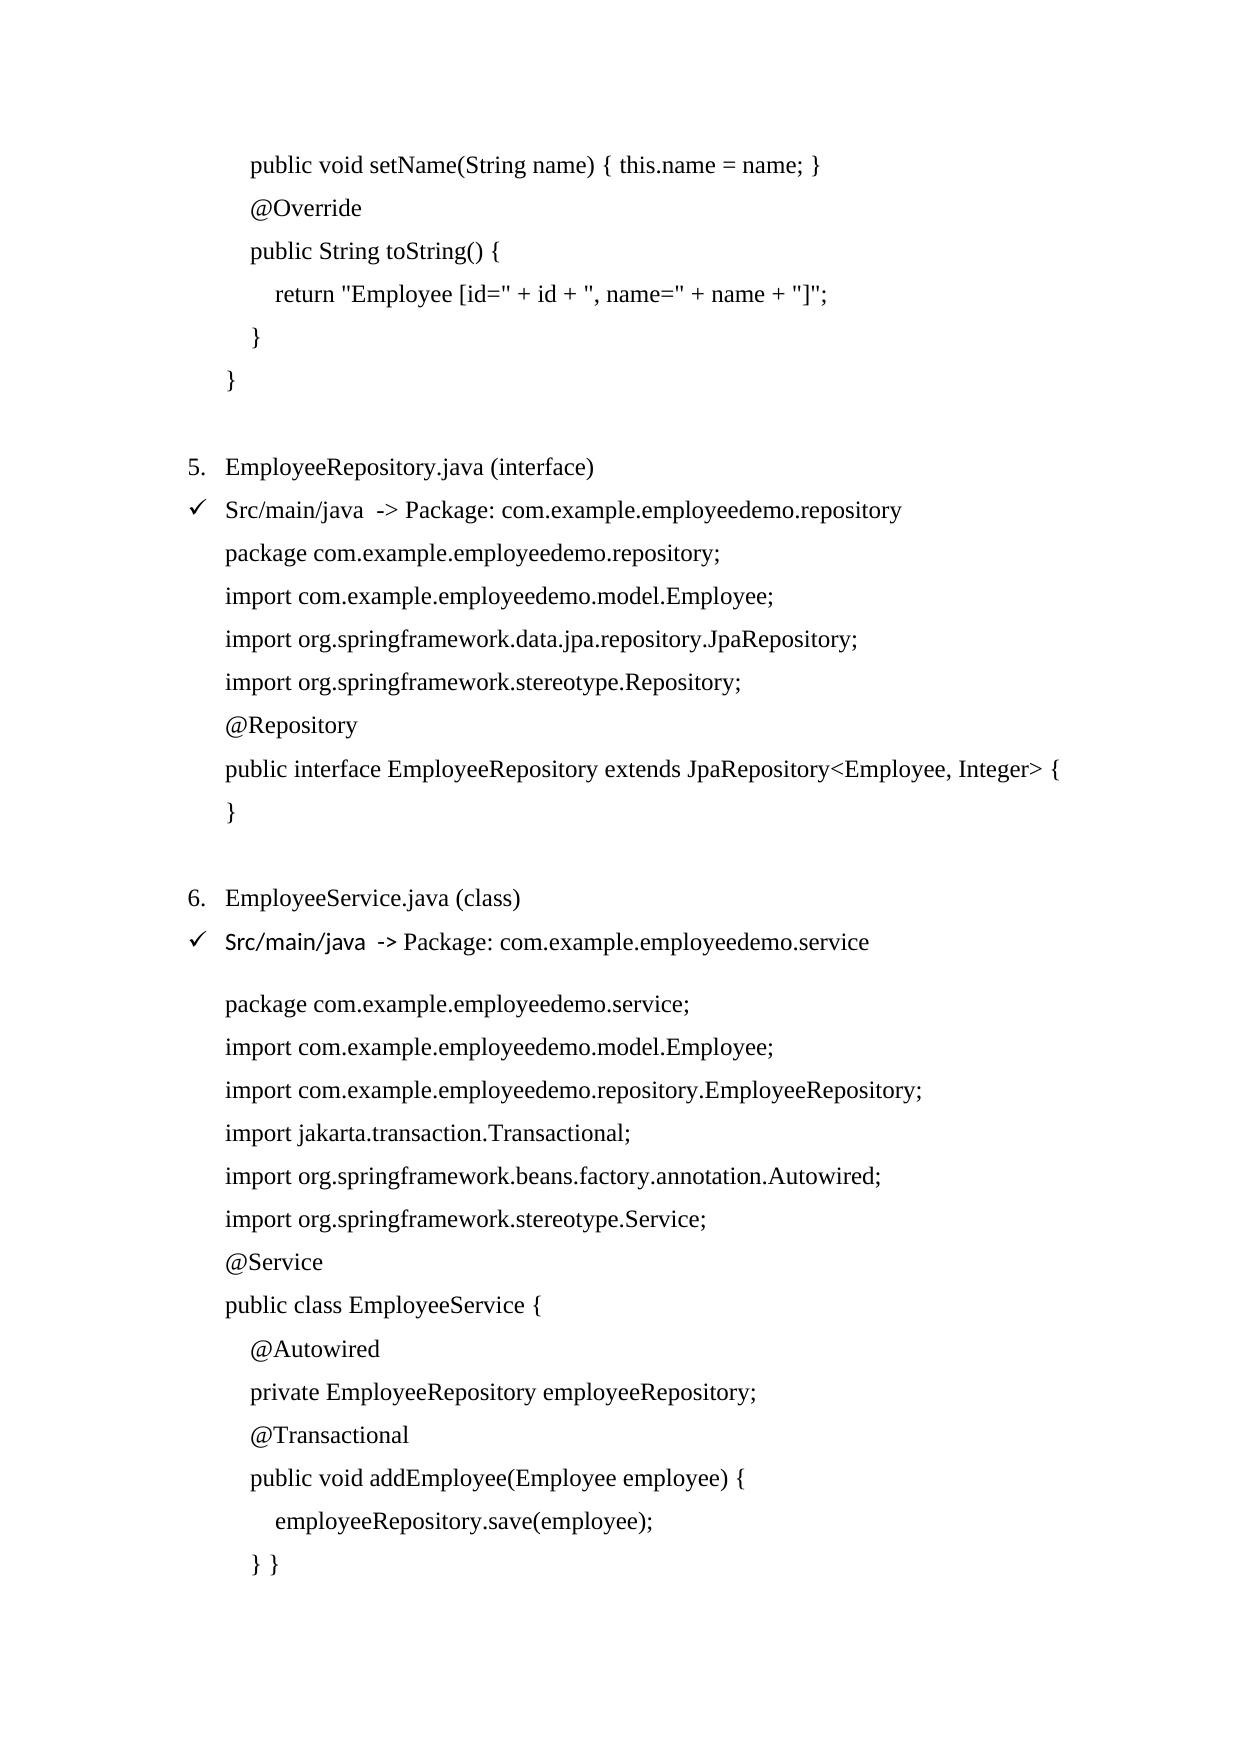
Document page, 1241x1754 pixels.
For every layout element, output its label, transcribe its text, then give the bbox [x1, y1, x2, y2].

text } [225, 322, 1090, 351]
text package com.example.employeedemo.repository; [225, 538, 1090, 567]
list EmployeeRepository.java (interface) [187, 452, 1090, 481]
list Src/main/java -> Package: com.example.employeedemo.service [187, 926, 1090, 957]
text return "Employee [id=" + id + ", name=" + name + "]"; [225, 279, 1090, 308]
text public void setName(String name) { this.name = name; } [225, 150, 1090, 179]
text @Override [225, 193, 1090, 222]
text private EmployeeRepository employeeRepository; [225, 1377, 1090, 1406]
text import com.example.employeedemo.model.Employee; [225, 1032, 1090, 1061]
text import org.springframework.beans.factory.annotation.Autowired; [225, 1161, 1090, 1190]
text @Transactional [225, 1420, 1090, 1449]
text import jakarta.transaction.Transactional; [225, 1118, 1090, 1147]
list EmployeeService.java (class) [187, 883, 1090, 912]
text package com.example.employeedemo.service; [225, 989, 1090, 1017]
text import com.example.employeedemo.model.Employee; [225, 581, 1090, 610]
text public void addEmployee(Employee employee) { [225, 1463, 1090, 1492]
text public class EmployeeService { [225, 1291, 1090, 1319]
text employeeRepository.save(employee); [225, 1506, 1090, 1535]
text import org.springframework.data.jpa.repository.JpaRepository; [225, 624, 1090, 653]
text @Autowired [225, 1334, 1090, 1362]
text public interface EmployeeRepository extends JpaRepository<Employee, Integer> { [225, 754, 1090, 782]
text import org.springframework.stereotype.Service; [225, 1204, 1090, 1233]
text public String toString() { [225, 236, 1090, 265]
text import com.example.employeedemo.repository.EmployeeRepository; [225, 1075, 1090, 1104]
list Src/main/java -> Package: com.example.employeedemo.repository [187, 495, 1090, 524]
text } } [225, 1549, 1090, 1578]
text } [225, 366, 1090, 394]
text } [225, 797, 1090, 826]
text import org.springframework.stereotype.Repository; [225, 667, 1090, 696]
text @Service [225, 1247, 1090, 1276]
text @Repository [225, 711, 1090, 739]
